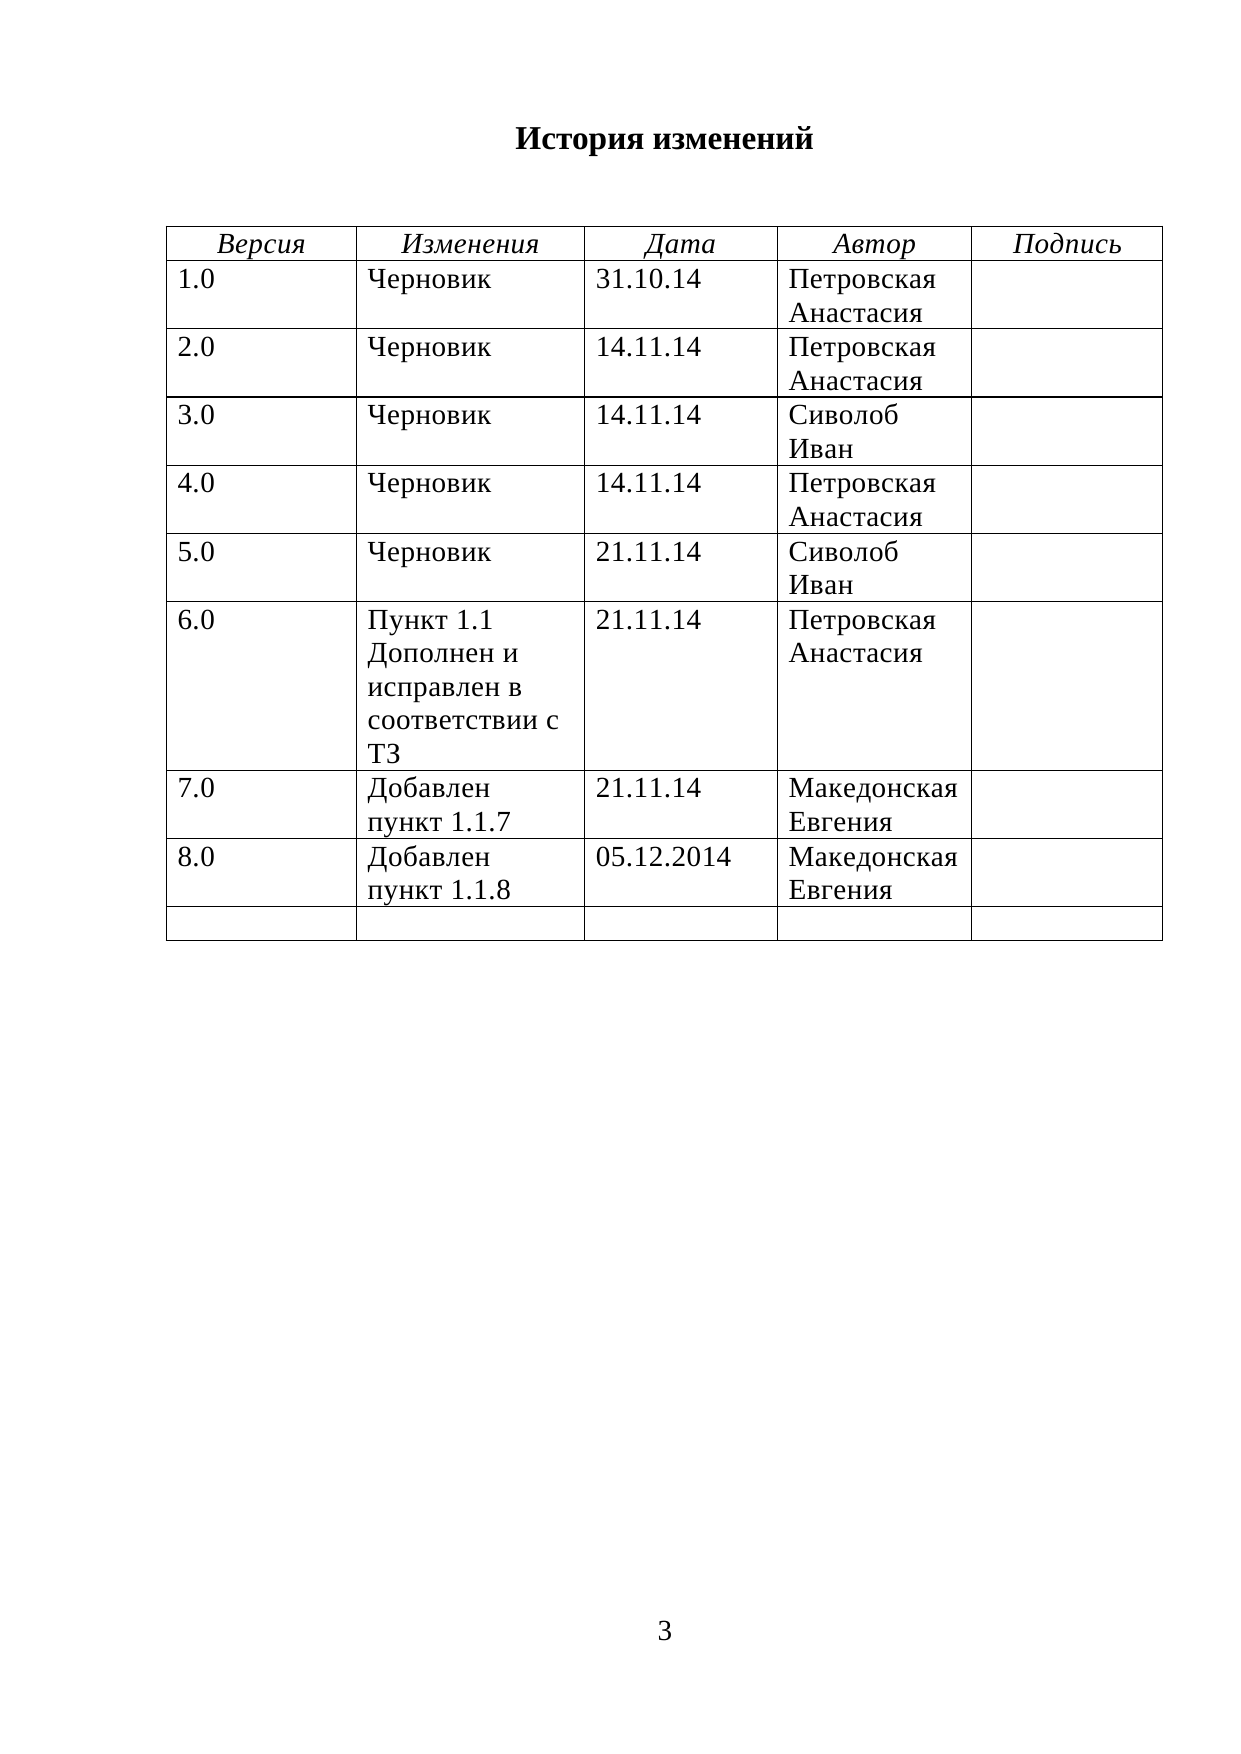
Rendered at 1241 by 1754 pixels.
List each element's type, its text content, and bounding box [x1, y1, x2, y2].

table_cell Македонская Евгения [778, 771, 971, 838]
table_header Изменения [357, 227, 584, 260]
table_cell Черновик [357, 329, 584, 396]
table_cell 8.0 [167, 839, 356, 906]
table_cell 21.11.14 [585, 602, 777, 769]
table_cell 5.0 [167, 534, 356, 601]
table_cell [972, 839, 1162, 906]
table_cell 2.0 [167, 329, 356, 396]
table_cell Добавлен пункт 1.1.7 [357, 771, 584, 838]
table_cell [972, 602, 1162, 769]
table_cell [972, 907, 1162, 940]
table_cell Добавлен пункт 1.1.8 [357, 839, 584, 906]
table_cell [972, 466, 1162, 533]
table_cell [972, 534, 1162, 601]
table_cell Сиволоб Иван [778, 534, 971, 601]
table_cell Черновик [357, 398, 584, 464]
table_cell [972, 261, 1162, 328]
table_cell 14.11.14 [585, 466, 777, 533]
table_cell Черновик [357, 261, 584, 328]
table_cell [972, 771, 1162, 838]
table_cell Петровская Анастасия [778, 261, 971, 328]
table_cell Петровская Анастасия [778, 466, 971, 533]
table_header Версия [167, 227, 356, 260]
table_cell Сиволоб Иван [778, 398, 971, 464]
table_cell [585, 907, 777, 940]
table_cell 31.10.14 [585, 261, 777, 328]
table_cell 3.0 [167, 398, 356, 464]
table_cell 21.11.14 [585, 771, 777, 838]
table_cell 7.0 [167, 771, 356, 838]
table_cell 14.11.14 [585, 329, 777, 396]
table_cell 14.11.14 [585, 398, 777, 464]
table_cell 1.0 [167, 261, 356, 328]
table_header Автор [778, 227, 971, 260]
table_cell [167, 907, 356, 940]
table_cell Петровская Анастасия [778, 329, 971, 396]
table_cell Пункт 1.1 Дополнен и исправлен в соответствии с ТЗ [357, 602, 584, 769]
table_cell [357, 907, 584, 940]
text История изменений [177, 118, 1152, 156]
table_cell 4.0 [167, 466, 356, 533]
table_cell 6.0 [167, 602, 356, 769]
table_cell [972, 329, 1162, 396]
table_header Подпись [972, 227, 1162, 260]
table_cell Петровская Анастасия [778, 602, 971, 769]
table_cell 21.11.14 [585, 534, 777, 601]
table_cell [972, 398, 1162, 464]
table_cell Македонская Евгения [778, 839, 971, 906]
table_cell 05.12.2014 [585, 839, 777, 906]
table_cell Черновик [357, 466, 584, 533]
table_header Дата [585, 227, 777, 260]
table_cell Черновик [357, 534, 584, 601]
table_cell [778, 907, 971, 940]
